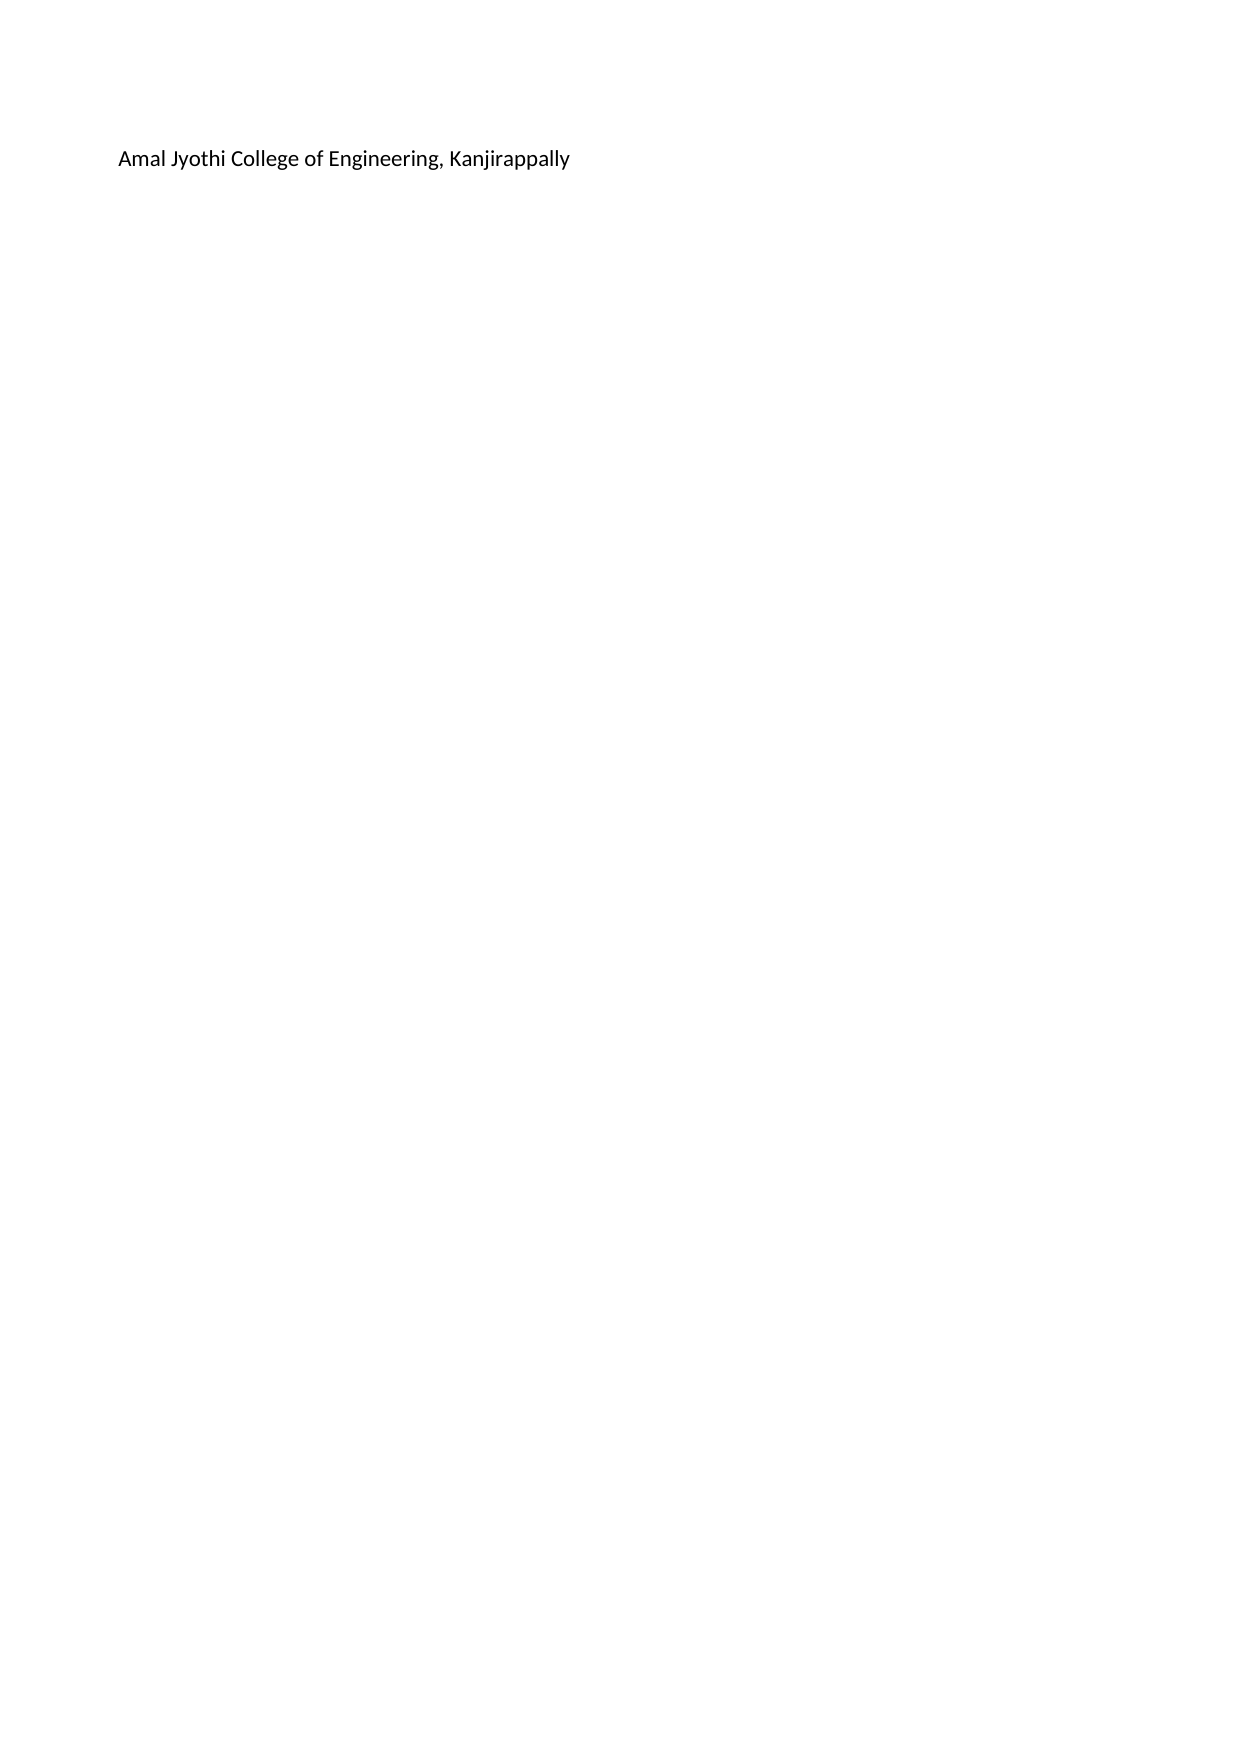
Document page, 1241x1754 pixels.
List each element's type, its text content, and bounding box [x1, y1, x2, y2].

text Amal Jyothi College of Engineering, Kanjirappally [118, 144, 1159, 172]
